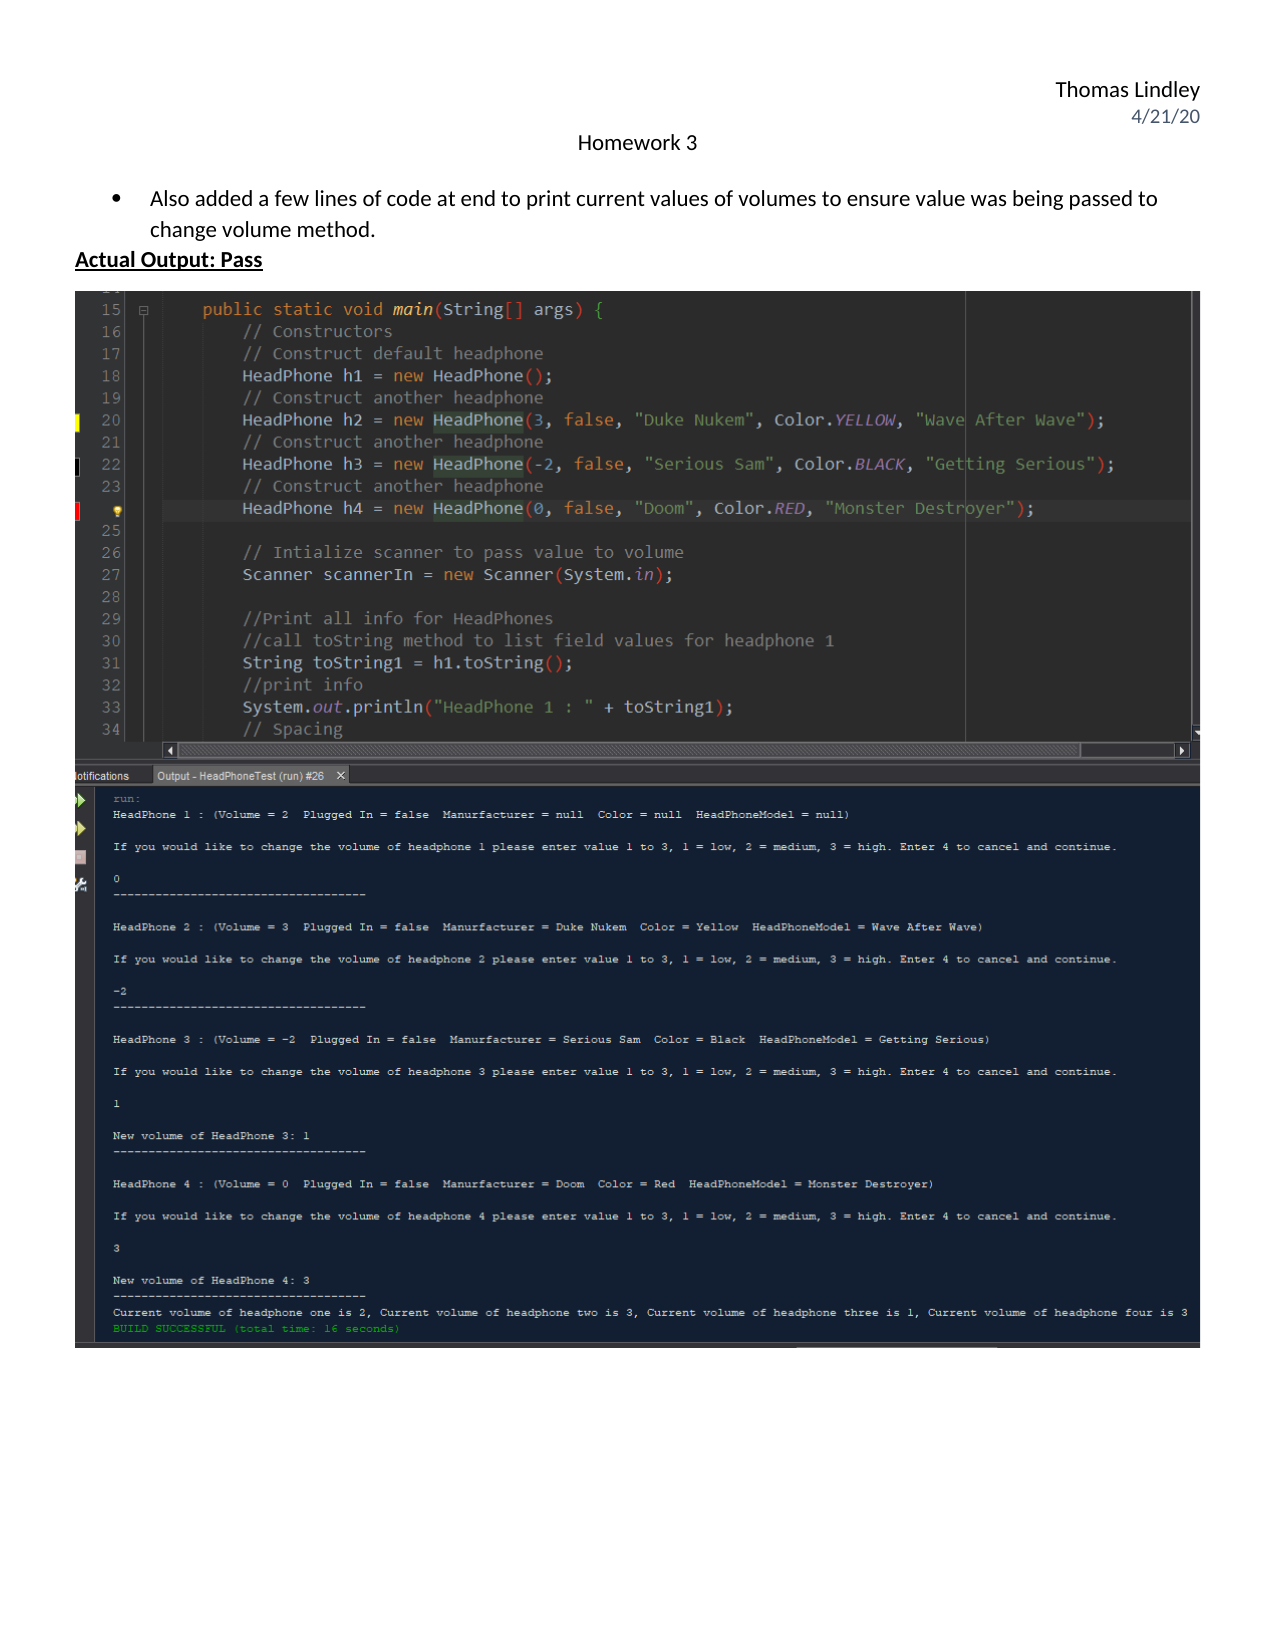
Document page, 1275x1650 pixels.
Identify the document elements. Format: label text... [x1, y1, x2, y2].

list Also added a few lines of code at end to print current values of volumes to ensure value was being passed to change volume method. [112, 184, 1200, 243]
picture [75, 291, 1200, 1348]
text Actual Output: Pass [75, 245, 1200, 273]
